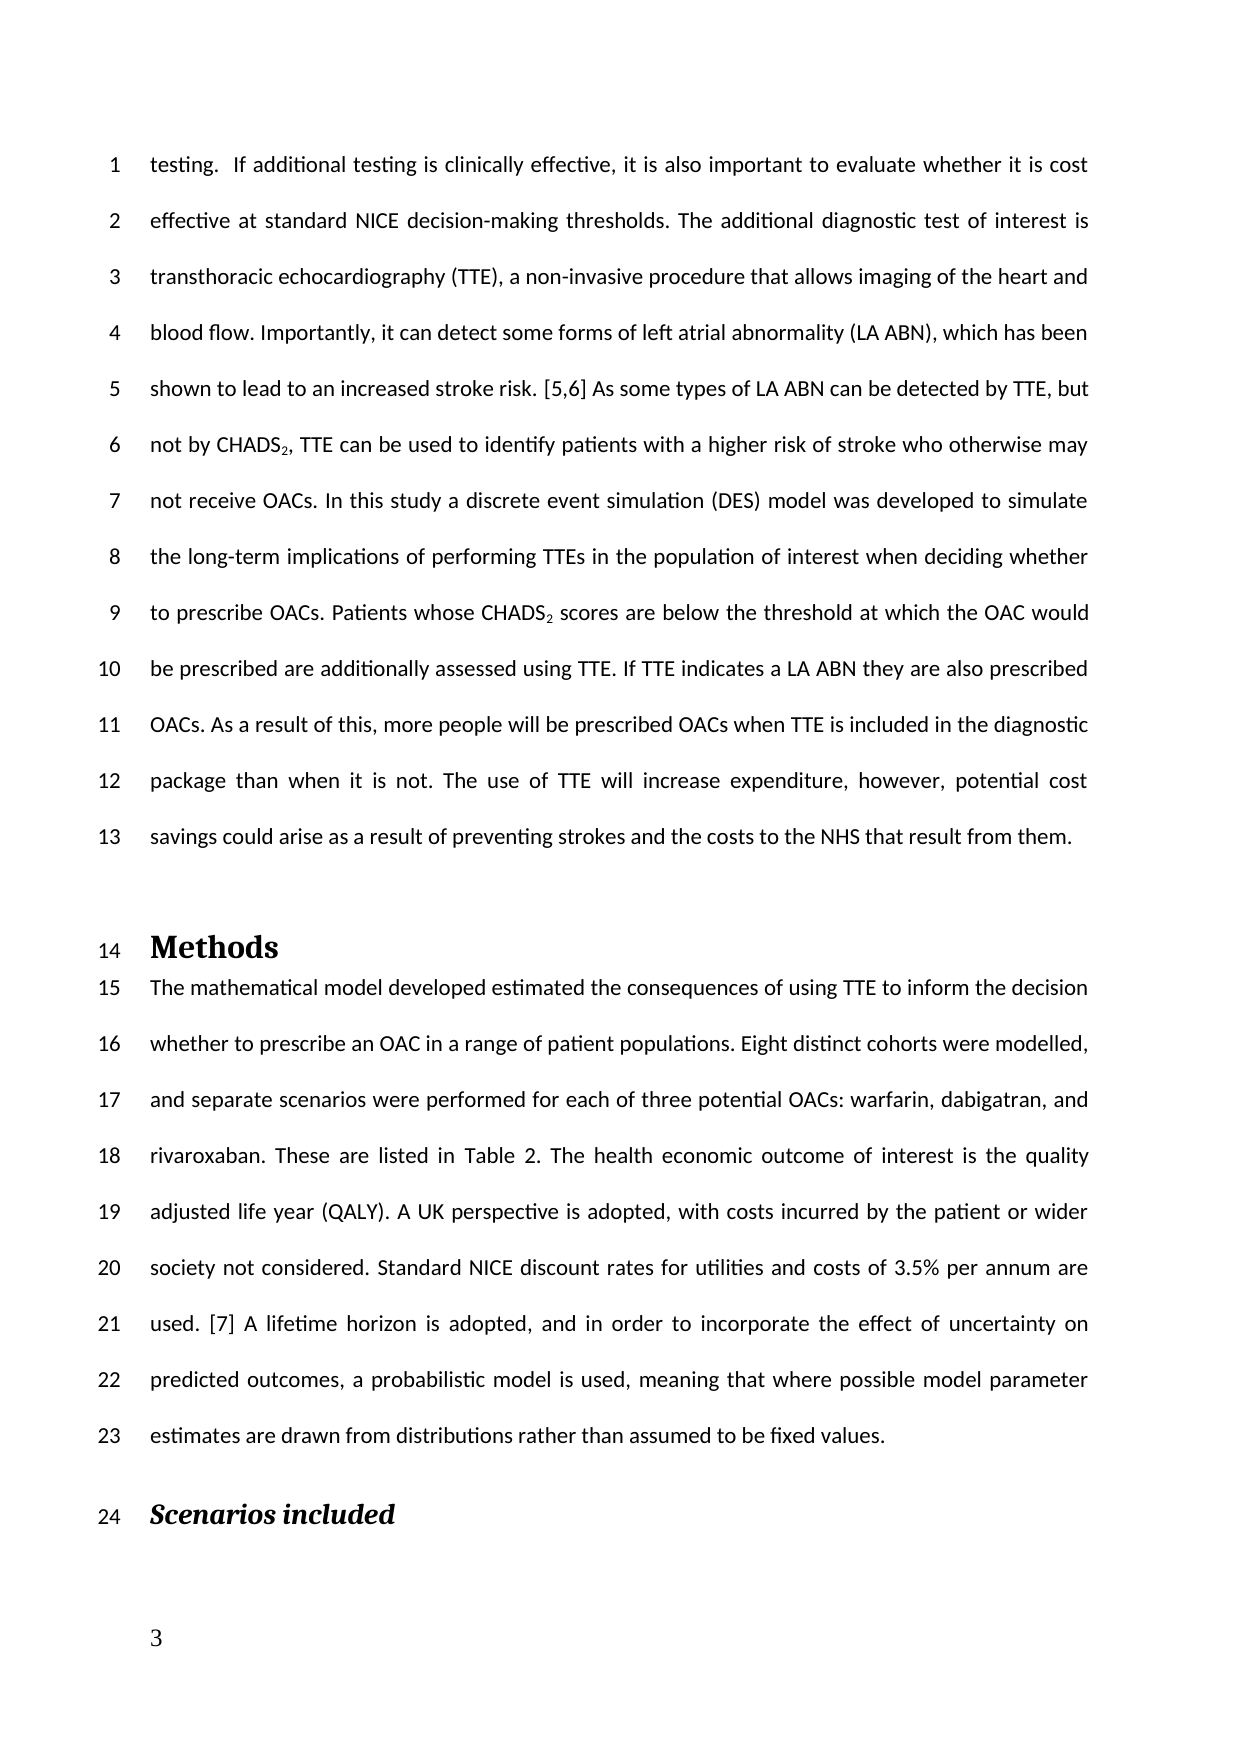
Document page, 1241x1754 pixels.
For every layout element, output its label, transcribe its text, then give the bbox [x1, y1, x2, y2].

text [150, 150, 1090, 851]
subtitle Scenarios included [150, 1498, 1090, 1531]
subtitle Methods [150, 928, 1090, 967]
